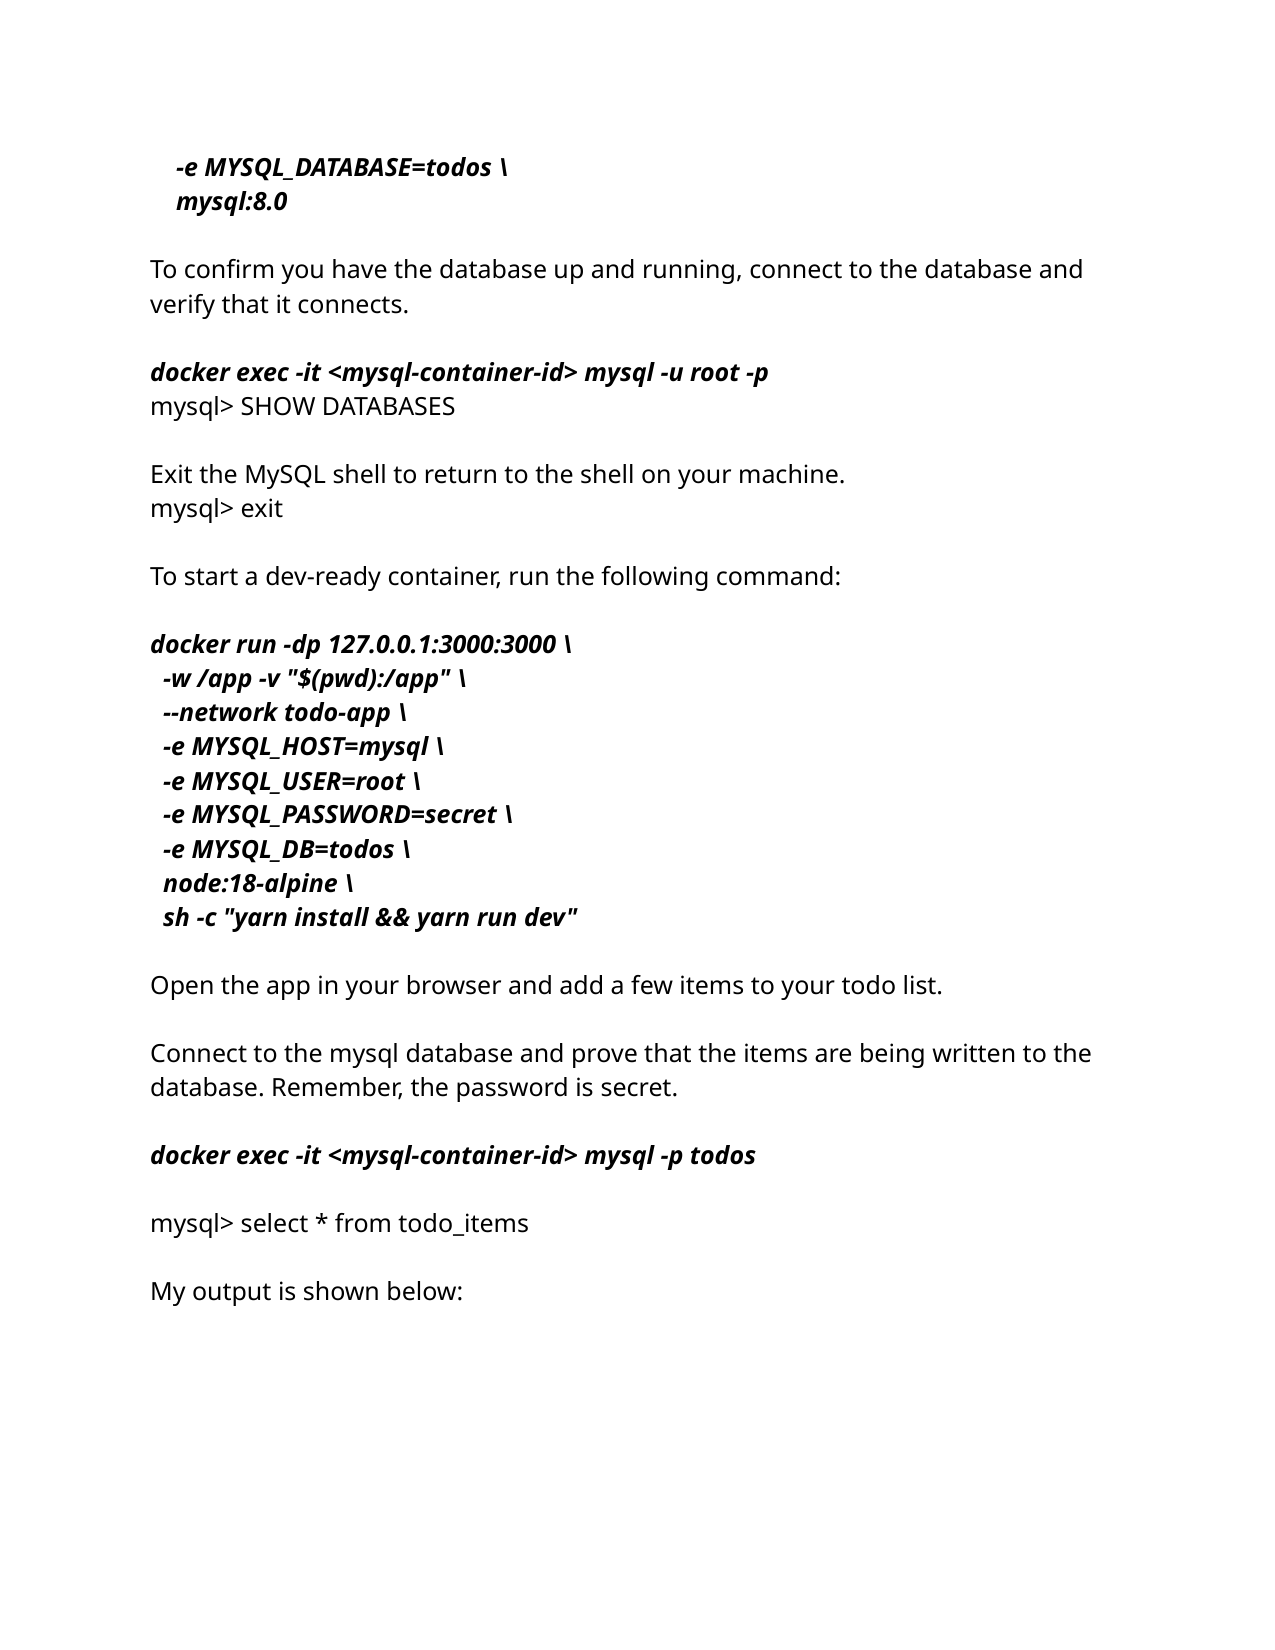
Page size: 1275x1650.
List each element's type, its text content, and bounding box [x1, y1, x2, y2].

text -e MYSQL_USER=root \ [150, 763, 1125, 797]
text mysql:8.0 [150, 184, 1125, 218]
text Connect to the mysql database and prove that the items are being written to the database. Remember, the password is secret. [150, 1036, 1125, 1104]
text -e MYSQL_PASSWORD=secret \ [150, 797, 1125, 831]
text Exit the MySQL shell to return to the shell on your machine. [150, 457, 1125, 491]
text -e MYSQL_HOST=mysql \ [150, 729, 1125, 763]
text --network todo-app \ [150, 695, 1125, 729]
text -w /app -v "$(pwd):/app" \ [150, 661, 1125, 695]
text My output is shown below: [150, 1274, 1125, 1308]
text Open the app in your browser and add a few items to your todo list. [150, 967, 1125, 1002]
text sh -c "yarn install && yarn run dev" [150, 899, 1125, 933]
text -e MYSQL_DB=todos \ [150, 831, 1125, 865]
text node:18-alpine \ [150, 865, 1125, 899]
text mysql> SHOW DATABASES [150, 388, 1125, 422]
text To confirm you have the database up and running, connect to the database and verify that it connects. [150, 252, 1125, 320]
text mysql> select * from todo_items [150, 1206, 1125, 1240]
text docker exec -it <mysql-container-id> mysql -p todos [150, 1138, 1125, 1172]
text docker exec -it <mysql-container-id> mysql -u root -p [150, 354, 1125, 388]
text -e MYSQL_DATABASE=todos \ [150, 150, 1125, 184]
text To start a dev-ready container, run the following command: [150, 559, 1125, 593]
text docker run -dp 127.0.0.1:3000:3000 \ [150, 627, 1125, 661]
text mysql> exit [150, 491, 1125, 525]
